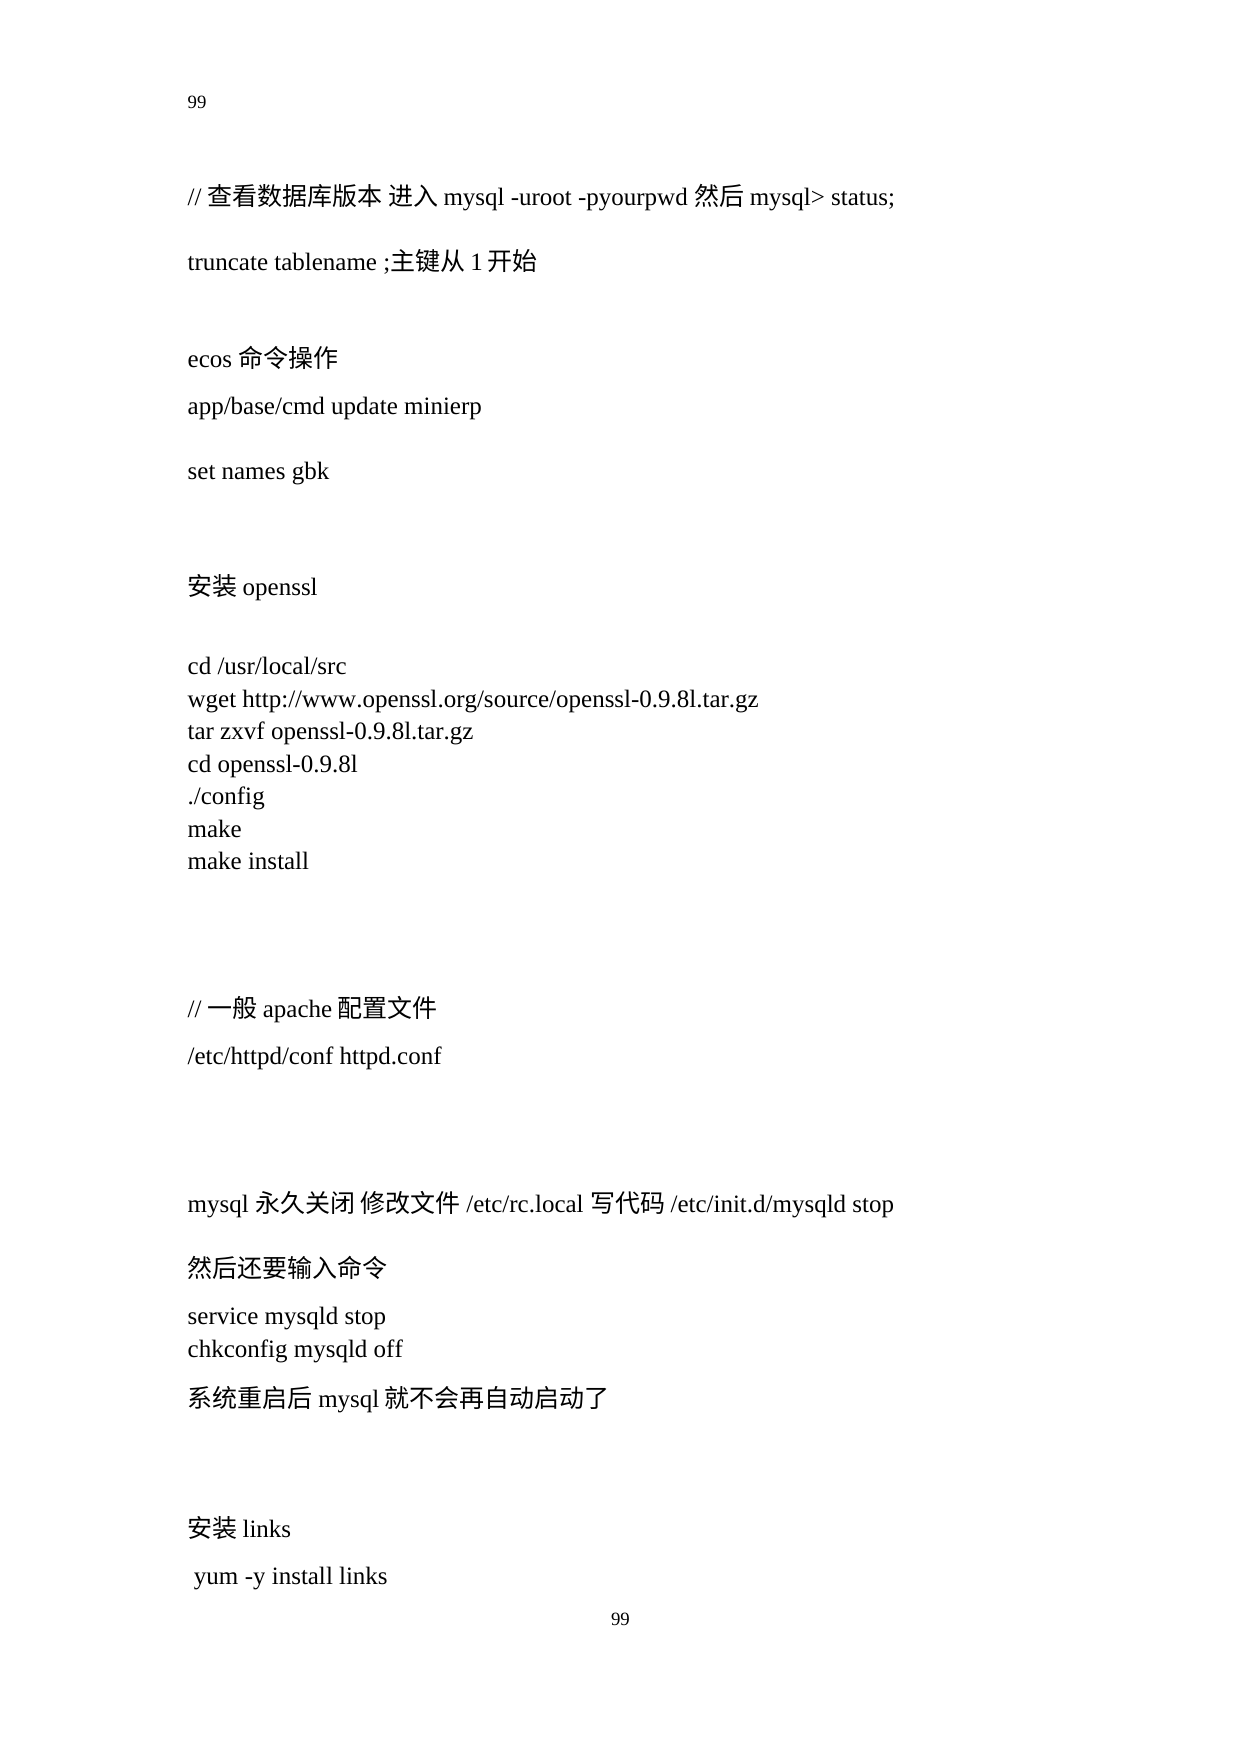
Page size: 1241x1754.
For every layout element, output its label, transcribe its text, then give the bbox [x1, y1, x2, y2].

text ./config [187, 779, 1053, 812]
text service mysqld stop [187, 1299, 1053, 1332]
text mysql 永久关闭 修改文件 /etc/rc.local 写代码 /etc/init.d/mysqld stop [187, 1169, 1053, 1234]
text 然后还要输入命令 [187, 1234, 1053, 1299]
text 系统重启后 mysql就不会再自动启动了 [187, 1364, 1053, 1429]
text yum -y install links [187, 1559, 1053, 1592]
text chkconfig mysqld off [187, 1332, 1053, 1364]
text /etc/httpd/conf httpd.conf [187, 1039, 1053, 1072]
text cd /usr/local/src [187, 649, 1053, 682]
text make install [187, 844, 1053, 877]
text // 一般apache配置文件 [187, 974, 1053, 1039]
text set names gbk [187, 454, 1053, 487]
text 安装links [187, 1494, 1053, 1559]
text make [187, 812, 1053, 844]
text tar zxvf openssl-0.9.8l.tar.gz [187, 714, 1053, 747]
text ecos 命令操作 [187, 324, 1053, 389]
text truncate tablename ;主键从1开始 [187, 227, 1053, 292]
text wget http://www.openssl.org/source/openssl-0.9.8l.tar.gz [187, 682, 1053, 714]
text 安装openssl [187, 552, 1053, 617]
text app/base/cmd update minierp [187, 389, 1053, 422]
text cd openssl-0.9.8l [187, 747, 1053, 779]
text // 查看数据库版本 进入mysql -uroot -pyourpwd 然后 mysql> status; [187, 162, 1053, 227]
